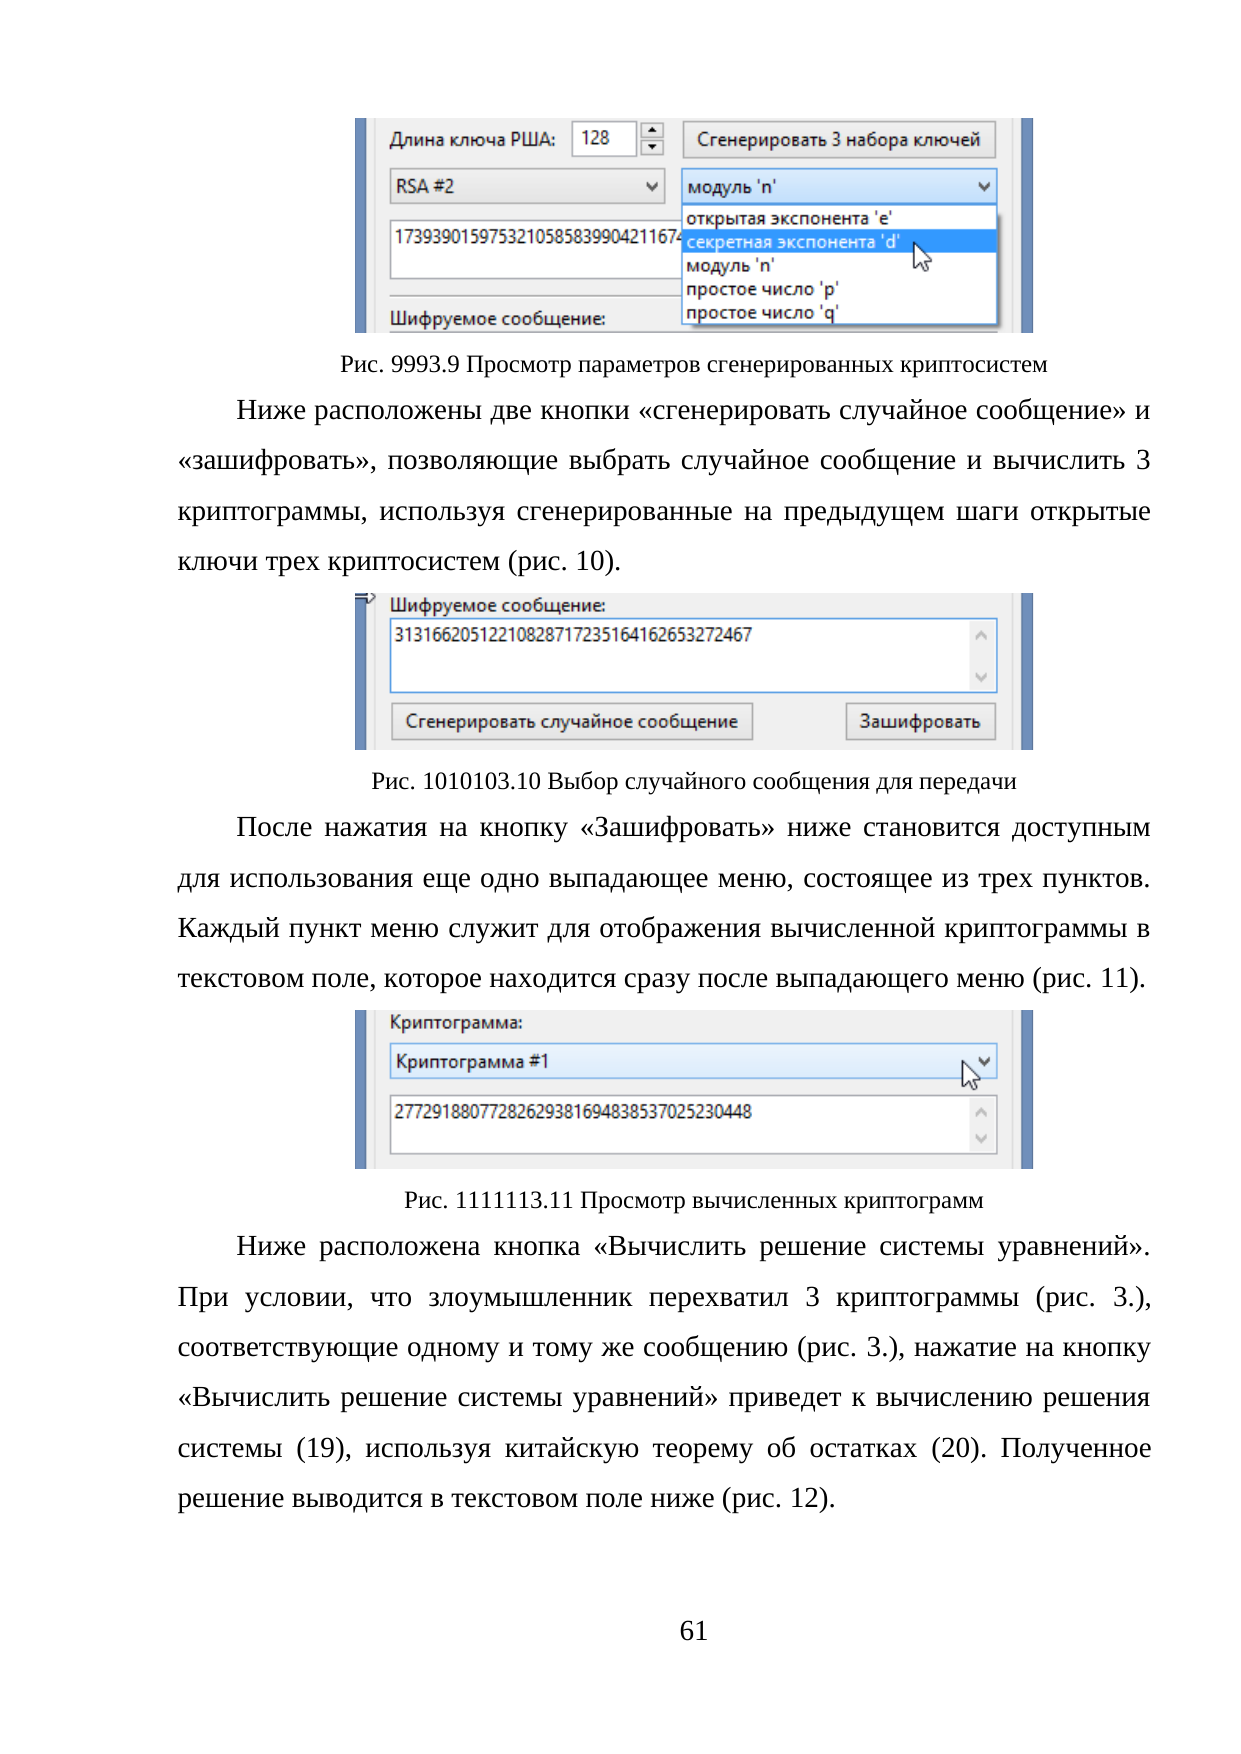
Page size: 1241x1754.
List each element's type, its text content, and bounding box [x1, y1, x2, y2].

picture [355, 593, 1034, 750]
text Рис. 3.113.11 Просмотр вычисленных криптограмм [177, 1185, 1152, 1214]
picture [355, 118, 1034, 333]
picture [355, 1010, 1034, 1169]
text Ниже расположены две кнопки «сгенерировать случайное сообщение» и «зашифровать», позволяющие выбрать случайное сообщение и вычислить 3 криптограммы, используя сгенерированные на предыдущем шаги открытые ключи трех криптосистем (рис. 3.10). [177, 392, 1152, 577]
text Рис. 3.103.10 Выбор случайного сообщения для передачи [177, 766, 1152, 795]
text Ниже расположена кнопка «Вычислить решение системы уравнений». При условии, что злоумышленник перехватил 3 криптограммы (рис. 3.11), соответствующие одному и тому же сообщению (рис. 3.10), нажатие на кнопку «Вычислить решение системы уравнений» приведет к вычислению решения системы (19), используя китайскую теорему об остатках (20). Полученное решение выводится в текстовом поле ниже (рис. 3.12). [177, 1228, 1152, 1513]
text Рис. 3.93.9 Просмотр параметров сгенерированных криптосистем [177, 349, 1152, 378]
text После нажатия на кнопку «Зашифровать» ниже становится доступным для использования еще одно выпадающее меню, состоящее из трех пунктов. Каждый пункт меню служит для отображения вычисленной криптограммы в текстовом поле, которое находится сразу после выпадающего меню (рис. 3.11). [177, 809, 1152, 994]
